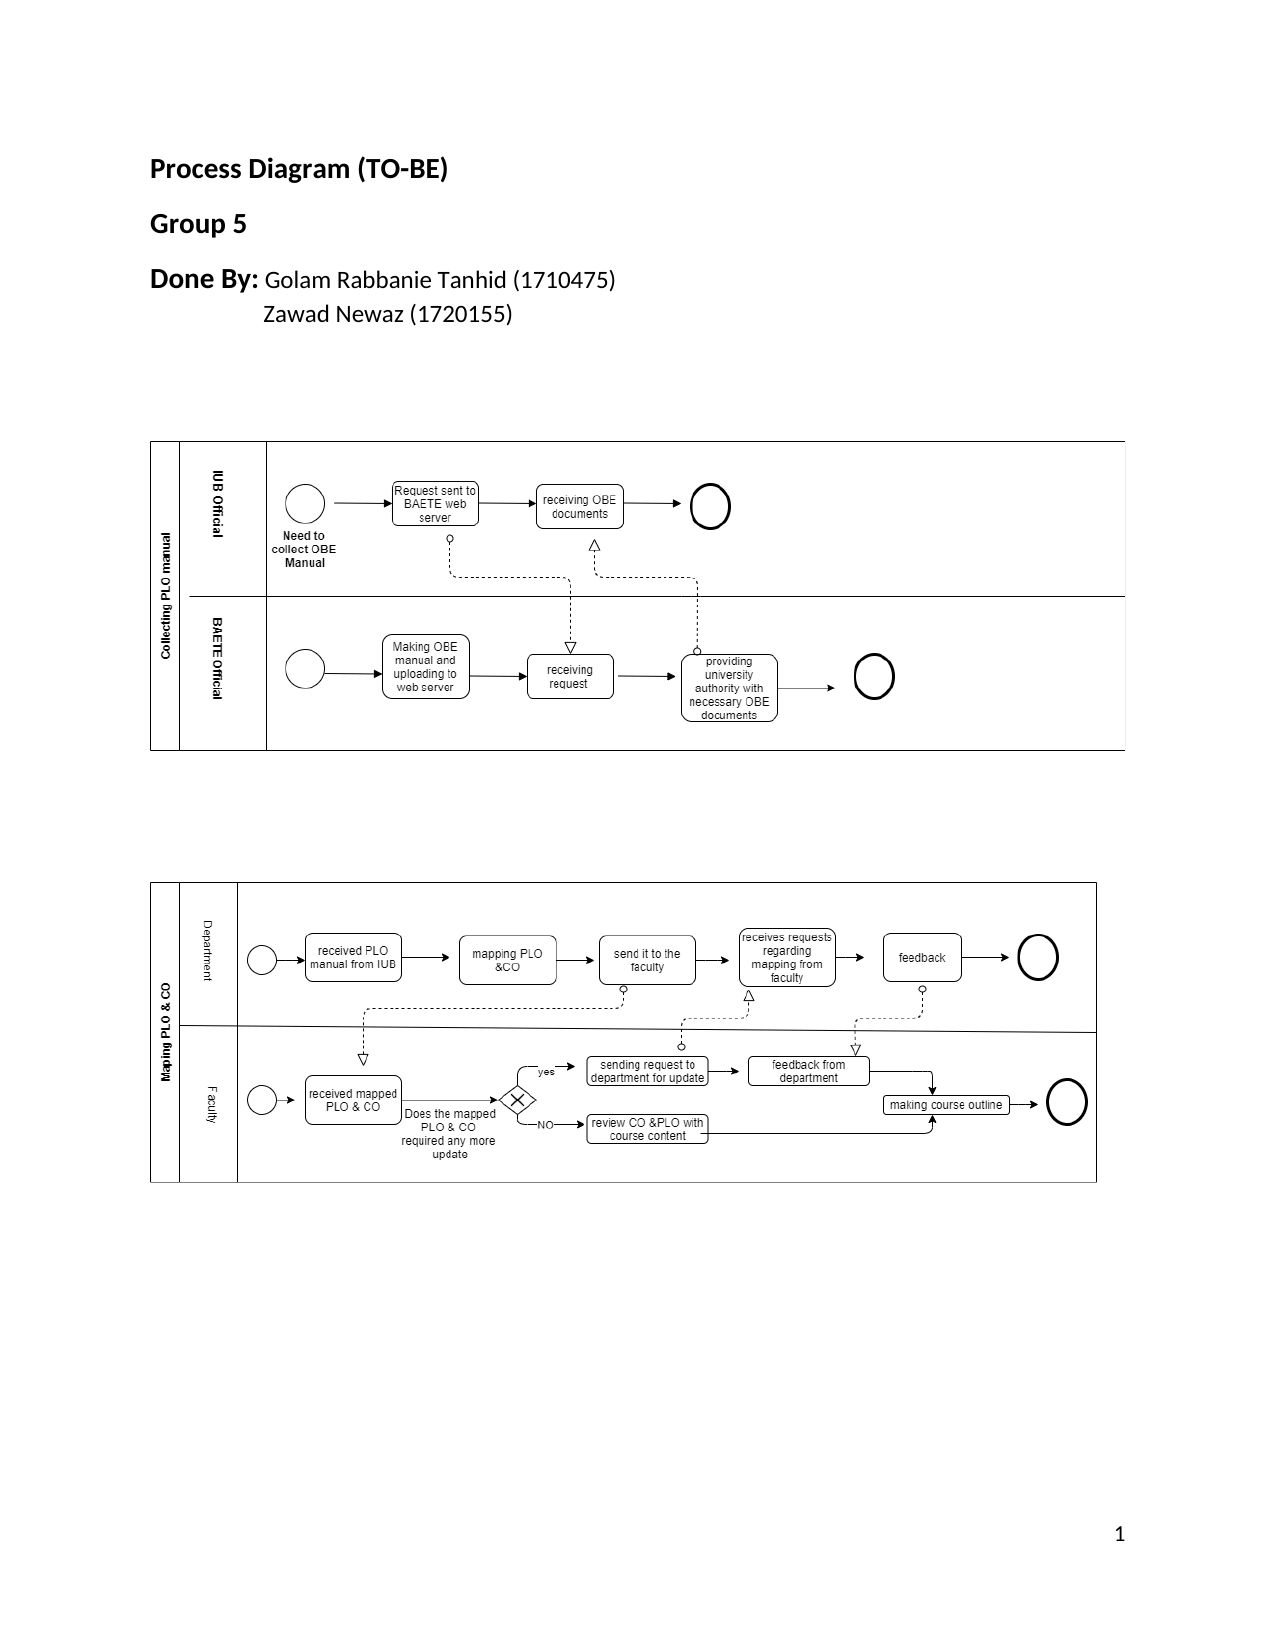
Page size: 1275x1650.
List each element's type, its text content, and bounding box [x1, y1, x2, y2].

text Process Diagram (TO-BE) [150, 150, 1125, 186]
text Done By: Golam Rabbanie Tanhid (1710475) Zawad Newaz (1720155) [150, 260, 1125, 329]
text Group 5 [150, 205, 1125, 241]
picture [150, 441, 1125, 1183]
